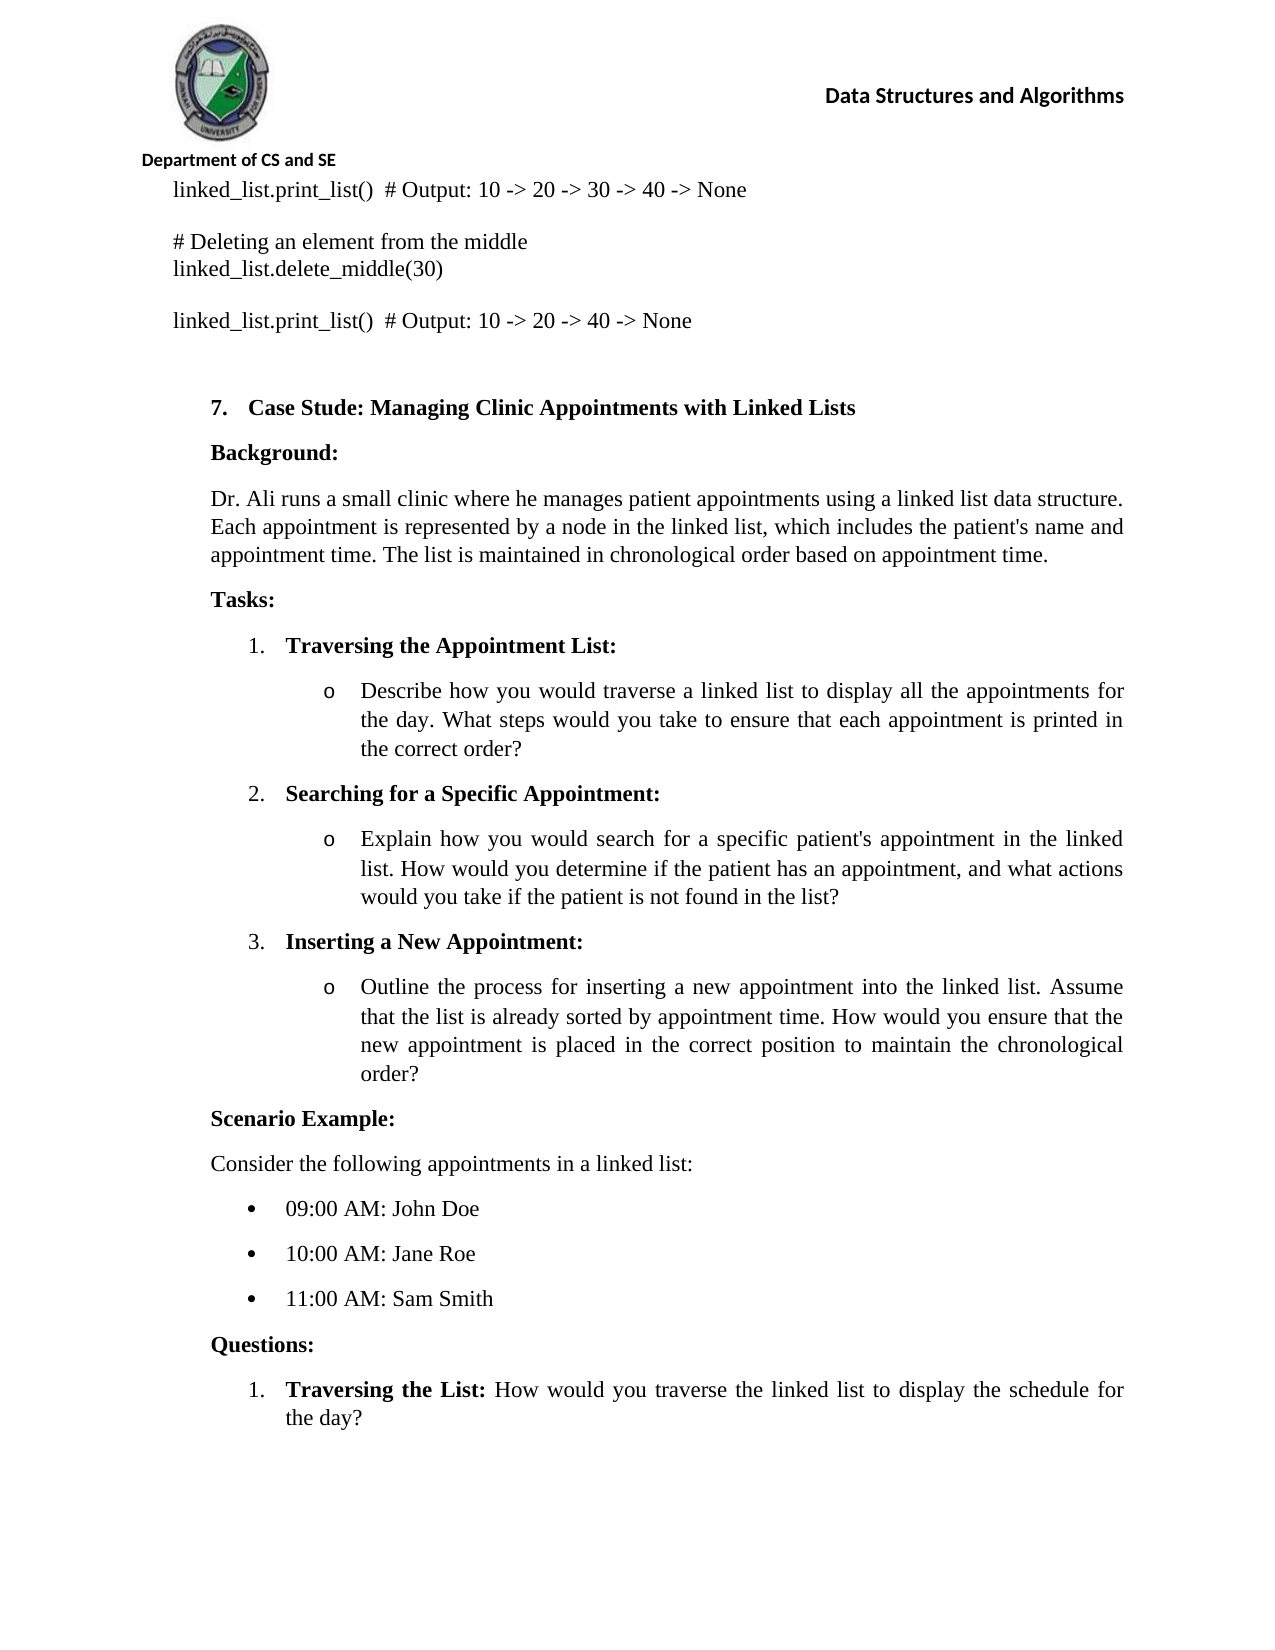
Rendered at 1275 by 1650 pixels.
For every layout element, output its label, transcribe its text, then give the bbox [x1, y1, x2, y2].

text Background: [210, 439, 1125, 466]
list Explain how you would search for a specific patient's appointment in the linked list. How would you determine if the patient has an appointment, and what actions would you take if the patient is not found in the list? [323, 825, 1125, 909]
list Case Stude: Managing Clinic Appointments with Linked Lists [210, 394, 1125, 421]
list Searching for a Specific Appointment: [248, 780, 1125, 806]
text Questions: [210, 1331, 1125, 1357]
text # Deleting an element from the middle [150, 229, 1125, 255]
list Traversing the Appointment List: [248, 632, 1125, 658]
text Tasks: [210, 587, 1125, 613]
text linked_list.print_list() # Output: 10 -> 20 -> 40 -> None [150, 307, 1125, 334]
text Dr. Ali runs a small clinic where he manages patient appointments using a linked list data structure. Each appointment is represented by a node in the linked list, which includes the patient's name and appointment time. The list is maintained in chronological order based on appointment time. [210, 484, 1125, 568]
list 11:00 AM: Sam Smith [248, 1286, 1125, 1312]
list Inserting a New Appointment: [248, 928, 1125, 955]
list Traversing the List: How would you traverse the linked list to display the schedule for the day? [248, 1376, 1125, 1431]
text Scenario Example: [210, 1105, 1125, 1131]
text Consider the following appointments in a linked list: [210, 1150, 1125, 1177]
picture [170, 16, 275, 150]
text linked_list.delete_middle(30) [150, 255, 1125, 281]
text linked_list.print_list() # Output: 10 -> 20 -> 30 -> 40 -> None [150, 176, 1125, 202]
list Outline the process for inserting a new appointment into the linked list. Assume that the list is already sorted by appointment time. How would you ensure that the new appointment is placed in the correct position to maintain the chronological order? [323, 973, 1125, 1086]
list 09:00 AM: John Doe [248, 1195, 1125, 1222]
list Describe how you would traverse a linked list to display all the appointments for the day. What steps would you take to ensure that each appointment is printed in the correct order? [323, 677, 1125, 761]
list 10:00 AM: Jane Roe [248, 1240, 1125, 1267]
